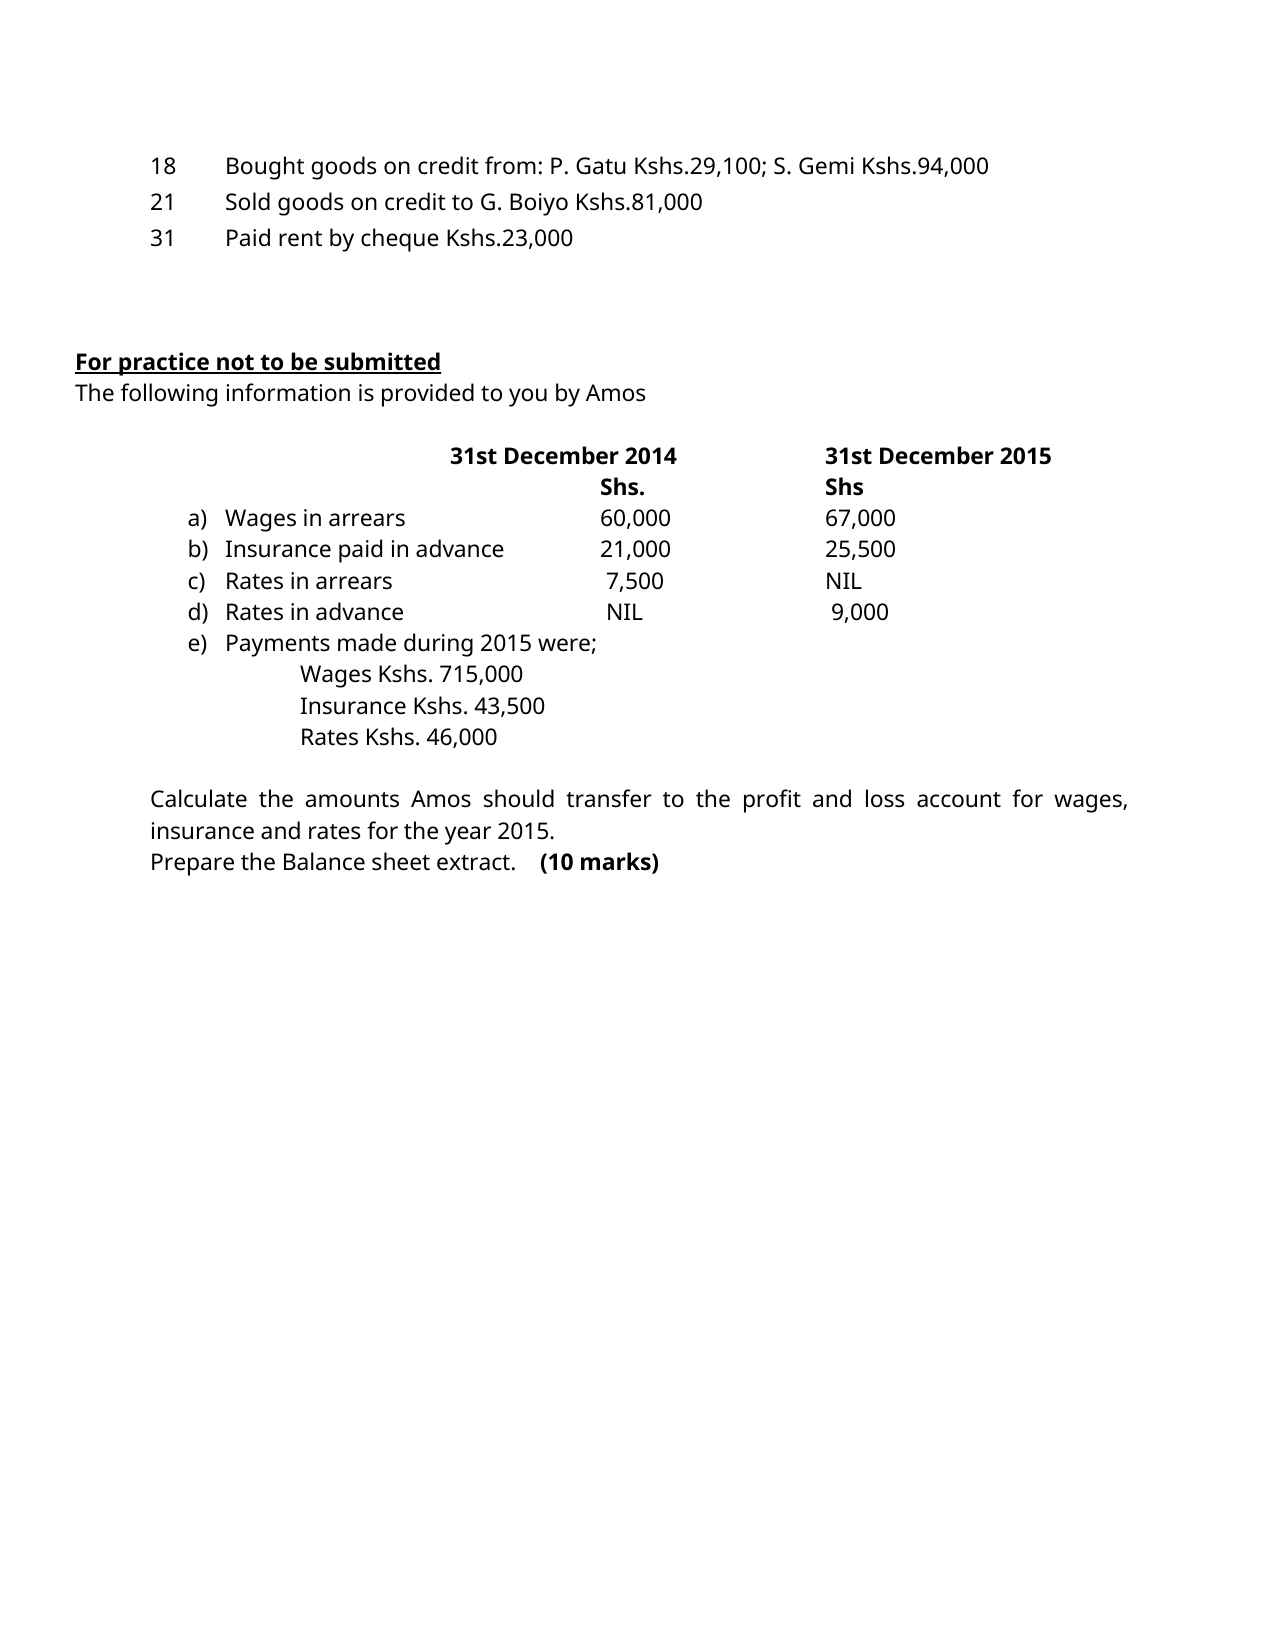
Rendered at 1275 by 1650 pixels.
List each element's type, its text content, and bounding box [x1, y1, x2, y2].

text Insurance Kshs. 43,500 [150, 689, 1130, 721]
list Insurance paid in advance 21,000 25,500 [187, 533, 1130, 564]
list Payments made during 2015 were; [187, 627, 1130, 658]
text For practice not to be submitted [75, 346, 1130, 377]
text 18 Bought goods on credit from: P. Gatu Kshs.29,100; S. Gemi Kshs.94,000 [150, 150, 1200, 181]
text Calculate the amounts Amos should transfer to the profit and loss account for wages, insurance and rates for the year 2015. [150, 783, 1130, 846]
text Wages Kshs. 715,000 [150, 658, 1130, 689]
list Rates in advance NIL 9,000 [187, 596, 1130, 627]
text Shs. Shs [75, 471, 1130, 502]
list Wages in arrears 60,000 67,000 [187, 502, 1130, 533]
text The following information is provided to you by Amos [75, 377, 1130, 408]
list Rates in arrears 7,500 NIL [187, 564, 1130, 596]
text Rates Kshs. 46,000 [150, 721, 1130, 752]
text 31st December 2014 31st December 2015 [75, 439, 1130, 471]
text 21 Sold goods on credit to G. Boiyo Kshs.81,000 [150, 186, 1200, 217]
text Prepare the Balance sheet extract. (10 marks) [150, 846, 1130, 877]
text 31 Paid rent by cheque Kshs.23,000 [150, 222, 1200, 253]
